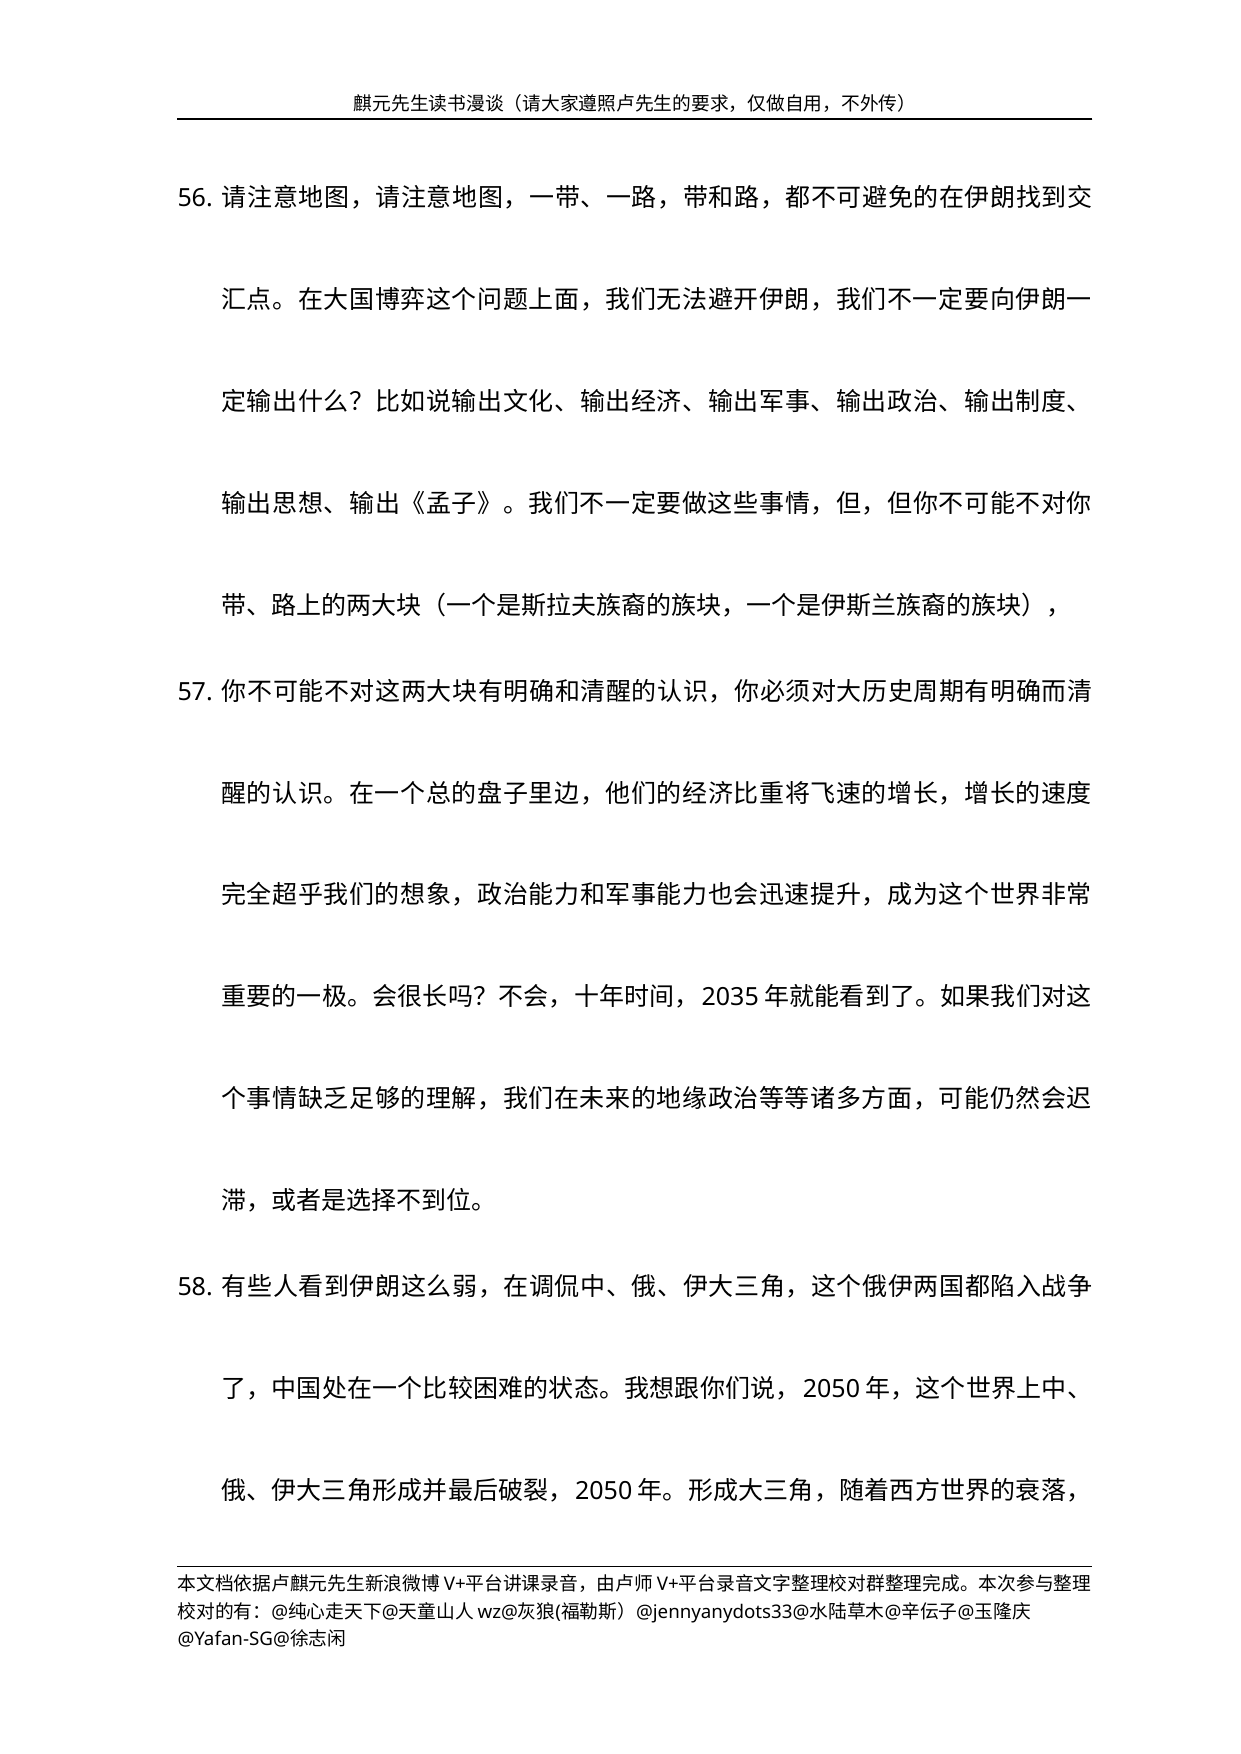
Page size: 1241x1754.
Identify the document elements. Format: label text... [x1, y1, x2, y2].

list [177, 1251, 1092, 1522]
list ﻿请注意地图，请注意地图，一带、一路，带和路，都不可避免的在伊朗找到交汇点。在大国博弈这个问题上面，我们无法避开伊朗，我们不一定要向伊朗一定输出什么？比如说输出文化、输出经济、输出军事、输出政治、输出制度、输出思想、输出《孟子》。我们不一定要做这些事情，但，但你不可能不对你带、路上的两大块（一个是斯拉夫族裔的族块，一个是伊斯兰族裔的族块）， [177, 162, 1092, 637]
list ﻿你不可能不对这两大块有明确和清醒的认识，你必须对大历史周期有明确而清醒的认识。在一个总的盘子里边，他们的经济比重将飞速的增长，增长的速度完全超乎我们的想象，政治能力和军事能力也会迅速提升，成为这个世界非常重要的一极。会很长吗？不会，十年时间，2035年就能看到了。如果我们对这个事情缺乏足够的理解，我们在未来的地缘政治等等诸多方面，可能仍然会迟滞，或者是选择不到位。 [177, 655, 1092, 1233]
